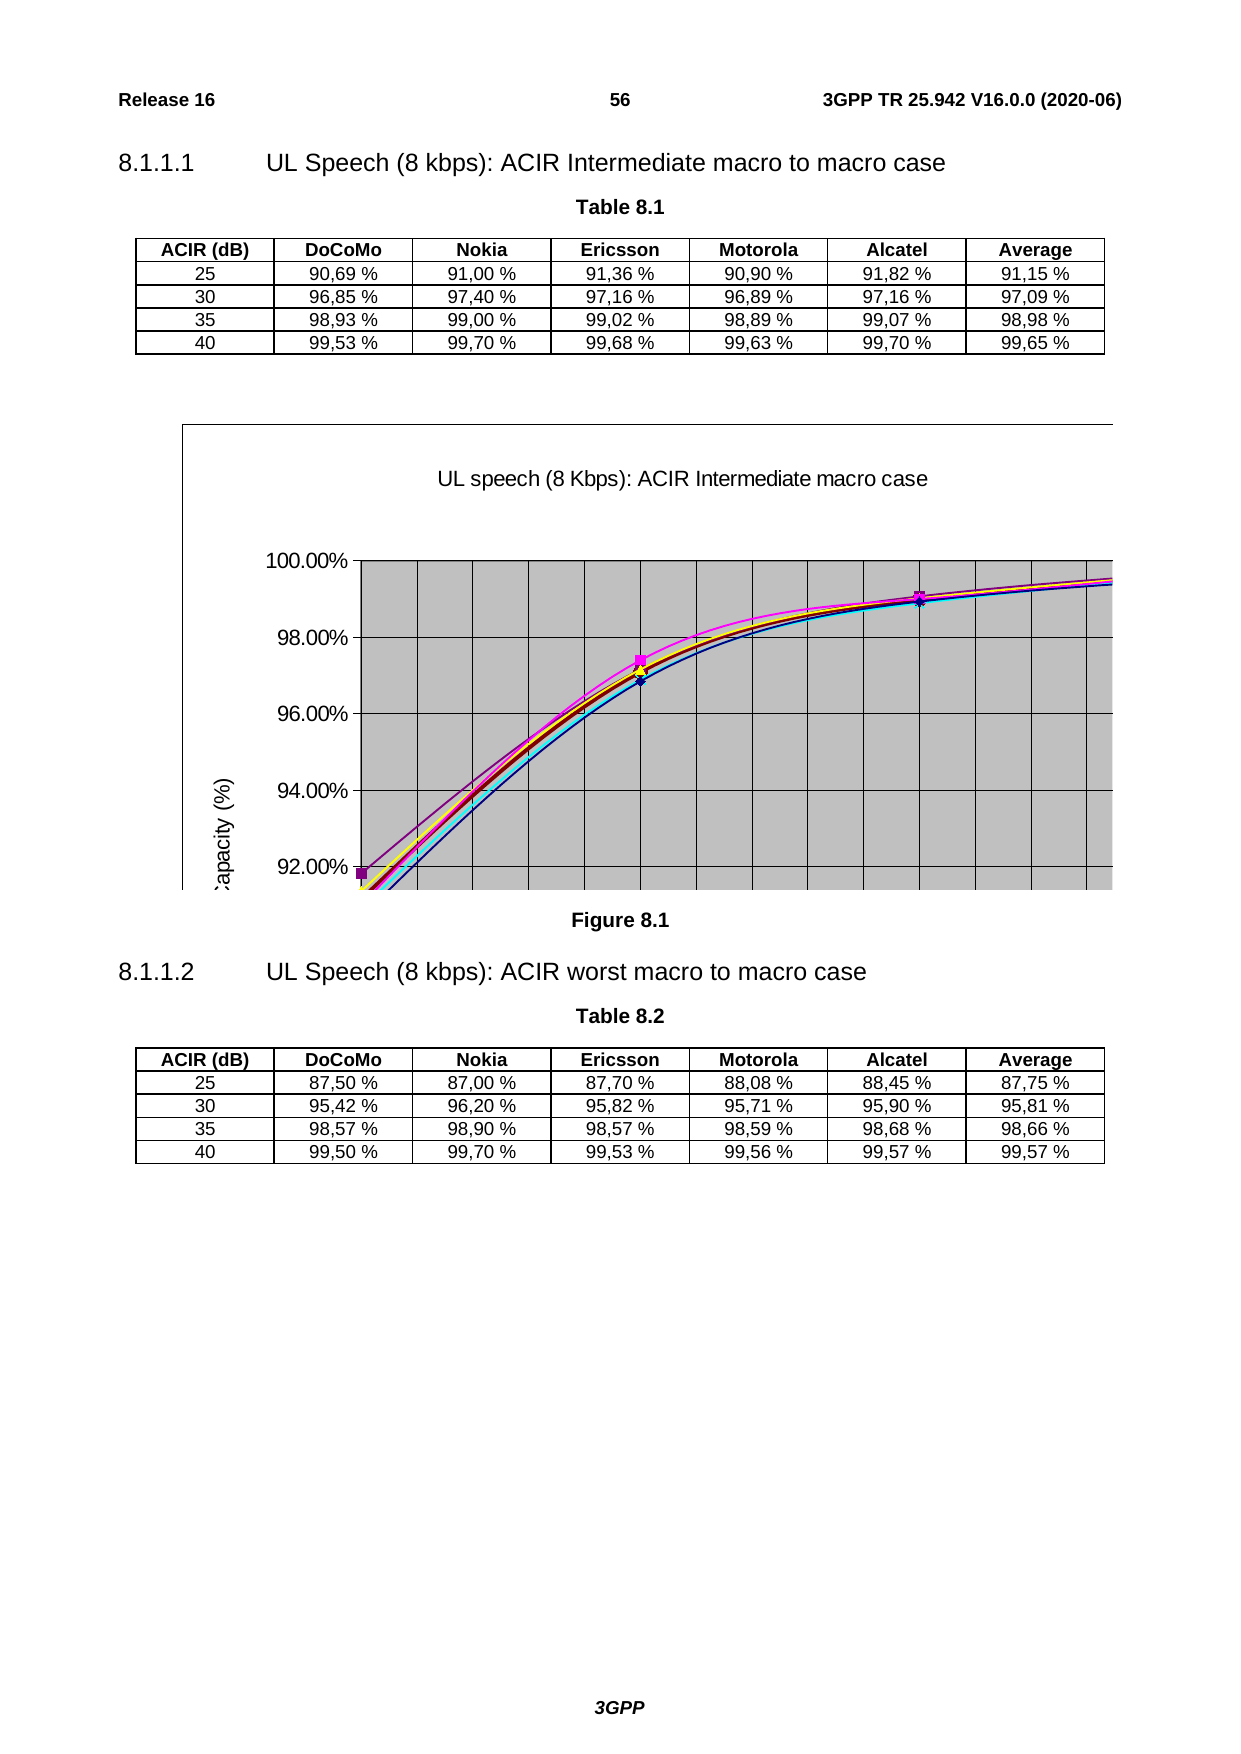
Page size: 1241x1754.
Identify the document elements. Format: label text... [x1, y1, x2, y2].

table_header Alcatel [828, 239, 965, 261]
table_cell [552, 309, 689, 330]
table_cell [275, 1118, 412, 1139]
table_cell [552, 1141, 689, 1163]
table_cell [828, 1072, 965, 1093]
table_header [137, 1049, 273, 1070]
subtitle 8.1.1.2 UL Speech (8 kbps): ACIR worst macro to macro case [118, 957, 1122, 986]
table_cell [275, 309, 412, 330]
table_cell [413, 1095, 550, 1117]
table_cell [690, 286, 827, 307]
table_cell 90,90 % [690, 262, 827, 284]
table_cell 91,15 % [967, 262, 1104, 284]
list Table 8.1 [118, 195, 1122, 219]
subtitle 8.1.1.1 UL Speech (8 kbps): ACIR Intermediate macro to macro case [118, 147, 1122, 176]
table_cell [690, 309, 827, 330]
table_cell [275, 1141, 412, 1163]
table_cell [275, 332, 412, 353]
table_cell 90,69 % [275, 262, 412, 284]
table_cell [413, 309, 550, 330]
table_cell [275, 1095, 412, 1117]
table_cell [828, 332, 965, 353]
table_header DoCoMo [275, 239, 412, 261]
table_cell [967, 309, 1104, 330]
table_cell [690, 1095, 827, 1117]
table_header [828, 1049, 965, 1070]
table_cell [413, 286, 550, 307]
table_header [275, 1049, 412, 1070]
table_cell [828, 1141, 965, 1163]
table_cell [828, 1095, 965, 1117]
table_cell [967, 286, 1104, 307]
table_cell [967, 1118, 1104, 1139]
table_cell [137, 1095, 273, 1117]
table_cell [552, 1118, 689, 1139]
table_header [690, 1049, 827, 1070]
table_header Average [967, 239, 1104, 261]
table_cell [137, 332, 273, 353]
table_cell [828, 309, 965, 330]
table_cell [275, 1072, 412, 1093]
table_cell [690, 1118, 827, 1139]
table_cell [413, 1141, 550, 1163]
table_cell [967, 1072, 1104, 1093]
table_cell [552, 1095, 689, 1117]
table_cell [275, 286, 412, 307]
table_header Motorola [690, 239, 827, 261]
table_header Nokia [413, 239, 550, 261]
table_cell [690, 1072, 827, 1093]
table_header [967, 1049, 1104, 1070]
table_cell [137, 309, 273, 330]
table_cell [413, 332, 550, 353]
table_cell 91,00 % [413, 262, 550, 284]
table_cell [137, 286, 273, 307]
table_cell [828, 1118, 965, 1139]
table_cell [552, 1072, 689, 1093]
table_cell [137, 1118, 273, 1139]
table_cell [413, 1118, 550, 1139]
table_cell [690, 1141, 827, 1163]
table_header ACIR (dB) [137, 239, 273, 261]
list Figure 8.1 [118, 908, 1122, 932]
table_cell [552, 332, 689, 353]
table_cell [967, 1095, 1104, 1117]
table_cell 25 [137, 262, 273, 284]
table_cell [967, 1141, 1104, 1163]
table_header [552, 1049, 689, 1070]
list Table 8.2 [118, 1004, 1122, 1028]
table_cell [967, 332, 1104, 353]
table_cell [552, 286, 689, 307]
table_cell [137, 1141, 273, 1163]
table_header Ericsson [552, 239, 689, 261]
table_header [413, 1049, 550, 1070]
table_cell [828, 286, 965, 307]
table_cell 91,82 % [828, 262, 965, 284]
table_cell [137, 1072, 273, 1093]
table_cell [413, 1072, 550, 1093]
table_cell 91,36 % [552, 262, 689, 284]
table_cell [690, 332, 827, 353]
